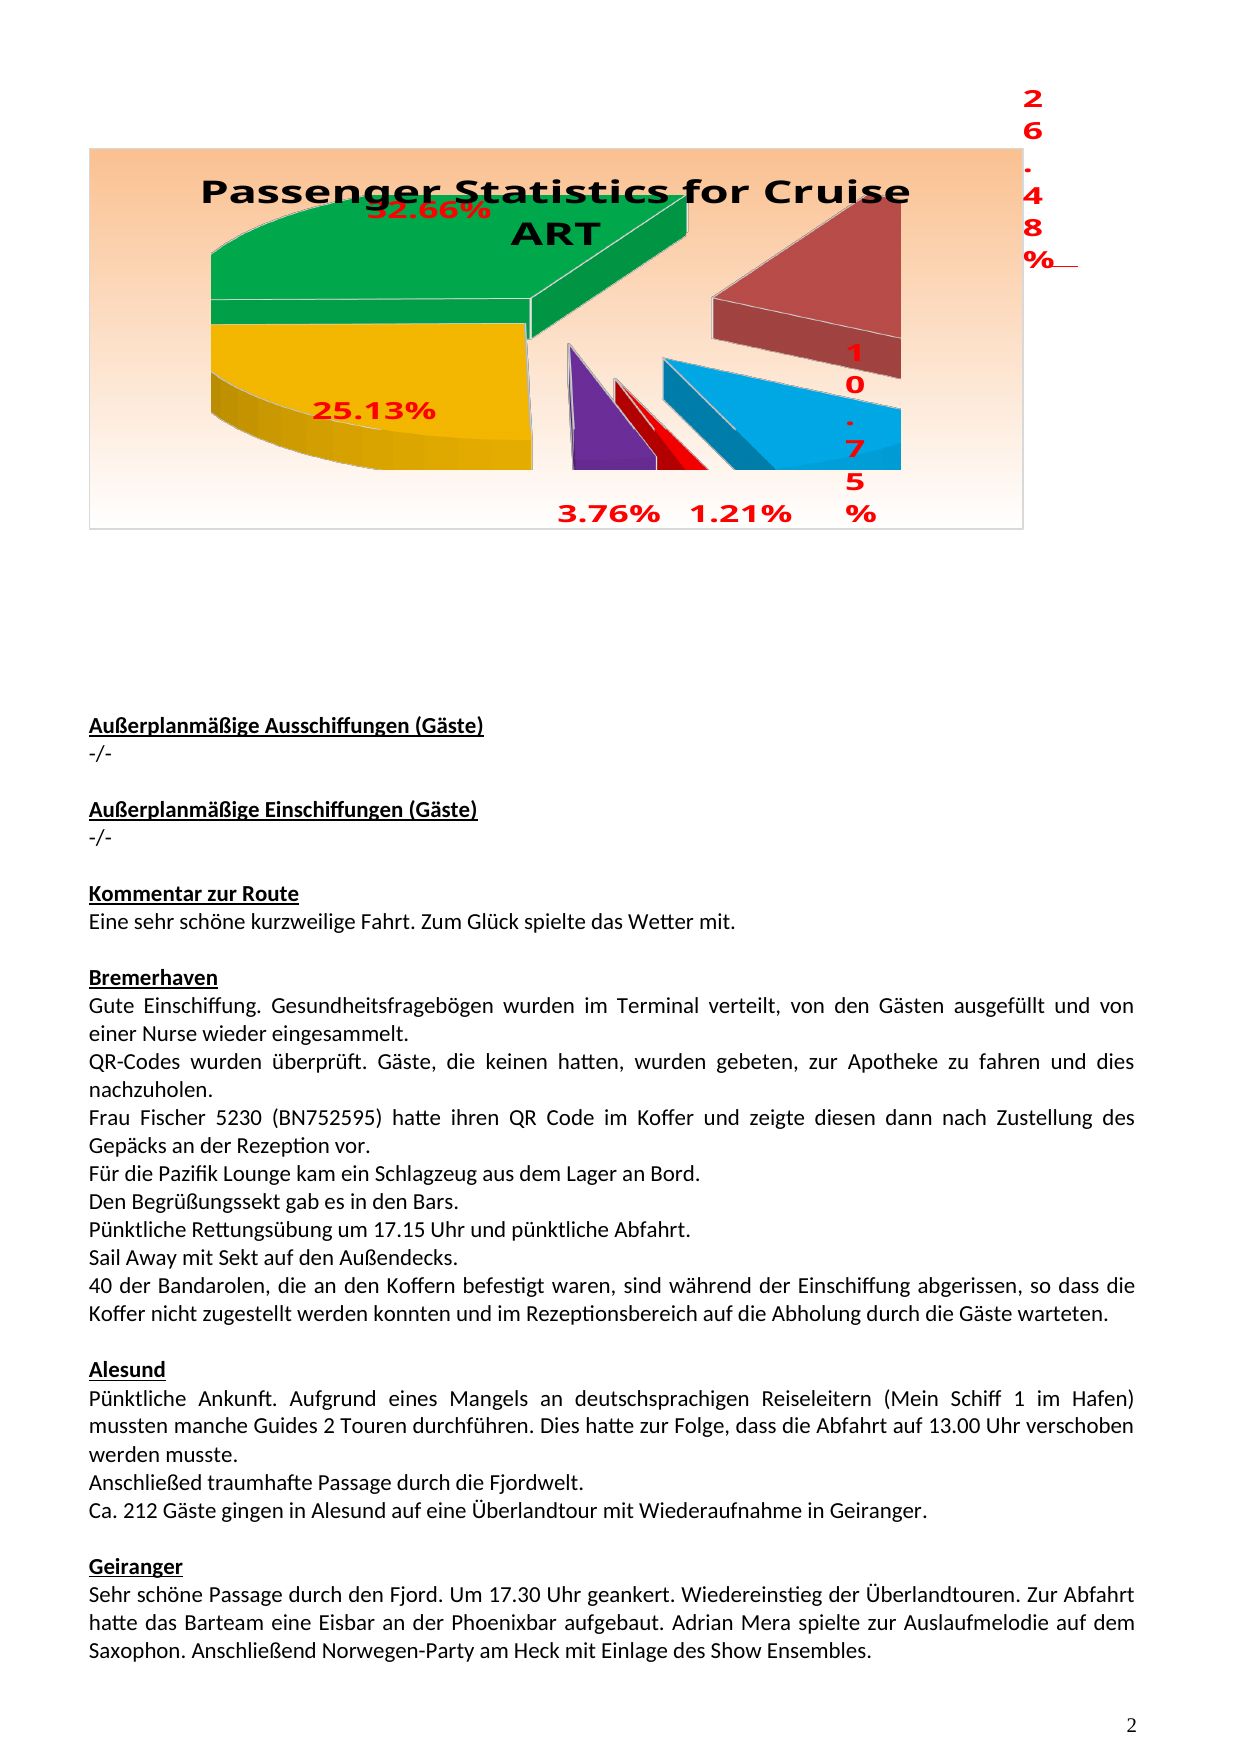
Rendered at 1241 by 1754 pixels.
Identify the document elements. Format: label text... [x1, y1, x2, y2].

text Außerplanmäßige Einschiffungen (Gäste) -/- [89, 795, 1152, 851]
text Für die Pazifik Lounge kam ein Schlagzeug aus dem Lager an Bord. [89, 1159, 1137, 1187]
text Pünktliche Rettungsübung um 17.15 Uhr und pünktliche Abfahrt. [89, 1216, 1137, 1243]
text Pünktliche Ankunft. Aufgrund eines Mangels an deutschsprachigen Reiseleitern (Mein Schiff 1 im Hafen) mussten manche Guides 2 Touren durchführen. Dies hatte zur Folge, dass die Abfahrt auf 13.00 Uhr verschoben werden musste. [89, 1384, 1137, 1468]
text Anschließed traumhafte Passage durch die Fjordwelt. [89, 1468, 1137, 1496]
text Ca. 212 Gäste gingen in Alesund auf eine Überlandtour mit Wiederaufnahme in Geiranger. [89, 1496, 1137, 1524]
text Alesund [89, 1356, 1137, 1384]
text Kommentar zur Route [89, 879, 1152, 907]
text Sehr schöne Passage durch den Fjord. Um 17.30 Uhr geankert. Wiedereinstieg der Überlandtouren. Zur Abfahrt hatte das Barteam eine Eisbar an der Phoenixbar aufgebaut. Adrian Mera spielte zur Auslaufmelodie auf dem Saxophon. Anschließend Norwegen-Party am Heck mit Einlage des Show Ensembles. [89, 1580, 1137, 1664]
text Den Begrüßungssekt gab es in den Bars. [89, 1187, 1137, 1216]
text -/- [89, 739, 1152, 767]
text Geiranger [89, 1552, 1137, 1580]
text Eine sehr schöne kurzweilige Fahrt. Zum Glück spielte das Wetter mit. [89, 907, 1137, 935]
text 40 der Bandarolen, die an den Koffern befestigt waren, sind während der Einschiffung abgerissen, so dass die Koffer nicht zugestellt werden konnten und im Rezeptionsbereich auf die Abholung durch die Gäste warteten. [89, 1272, 1137, 1328]
text Gute Einschiffung. Gesundheitsfragebögen wurden im Terminal verteilt, von den Gästen ausgefüllt und von einer Nurse wieder eingesammelt. [89, 991, 1137, 1047]
text Außerplanmäßige Ausschiffungen (Gäste) [89, 711, 1152, 739]
text Sail Away mit Sekt auf den Außendecks. [89, 1243, 1137, 1272]
text QR-Codes wurden überprüft. Gäste, die keinen hatten, wurden gebeten, zur Apotheke zu fahren und dies nachzuholen. [89, 1047, 1137, 1103]
text Bremerhaven [89, 963, 1137, 991]
text Frau Fischer 5230 (BN752595) hatte ihren QR Code im Koffer und zeigte diesen dann nach Zustellung des Gepäcks an der Rezeption vor. [89, 1103, 1137, 1159]
